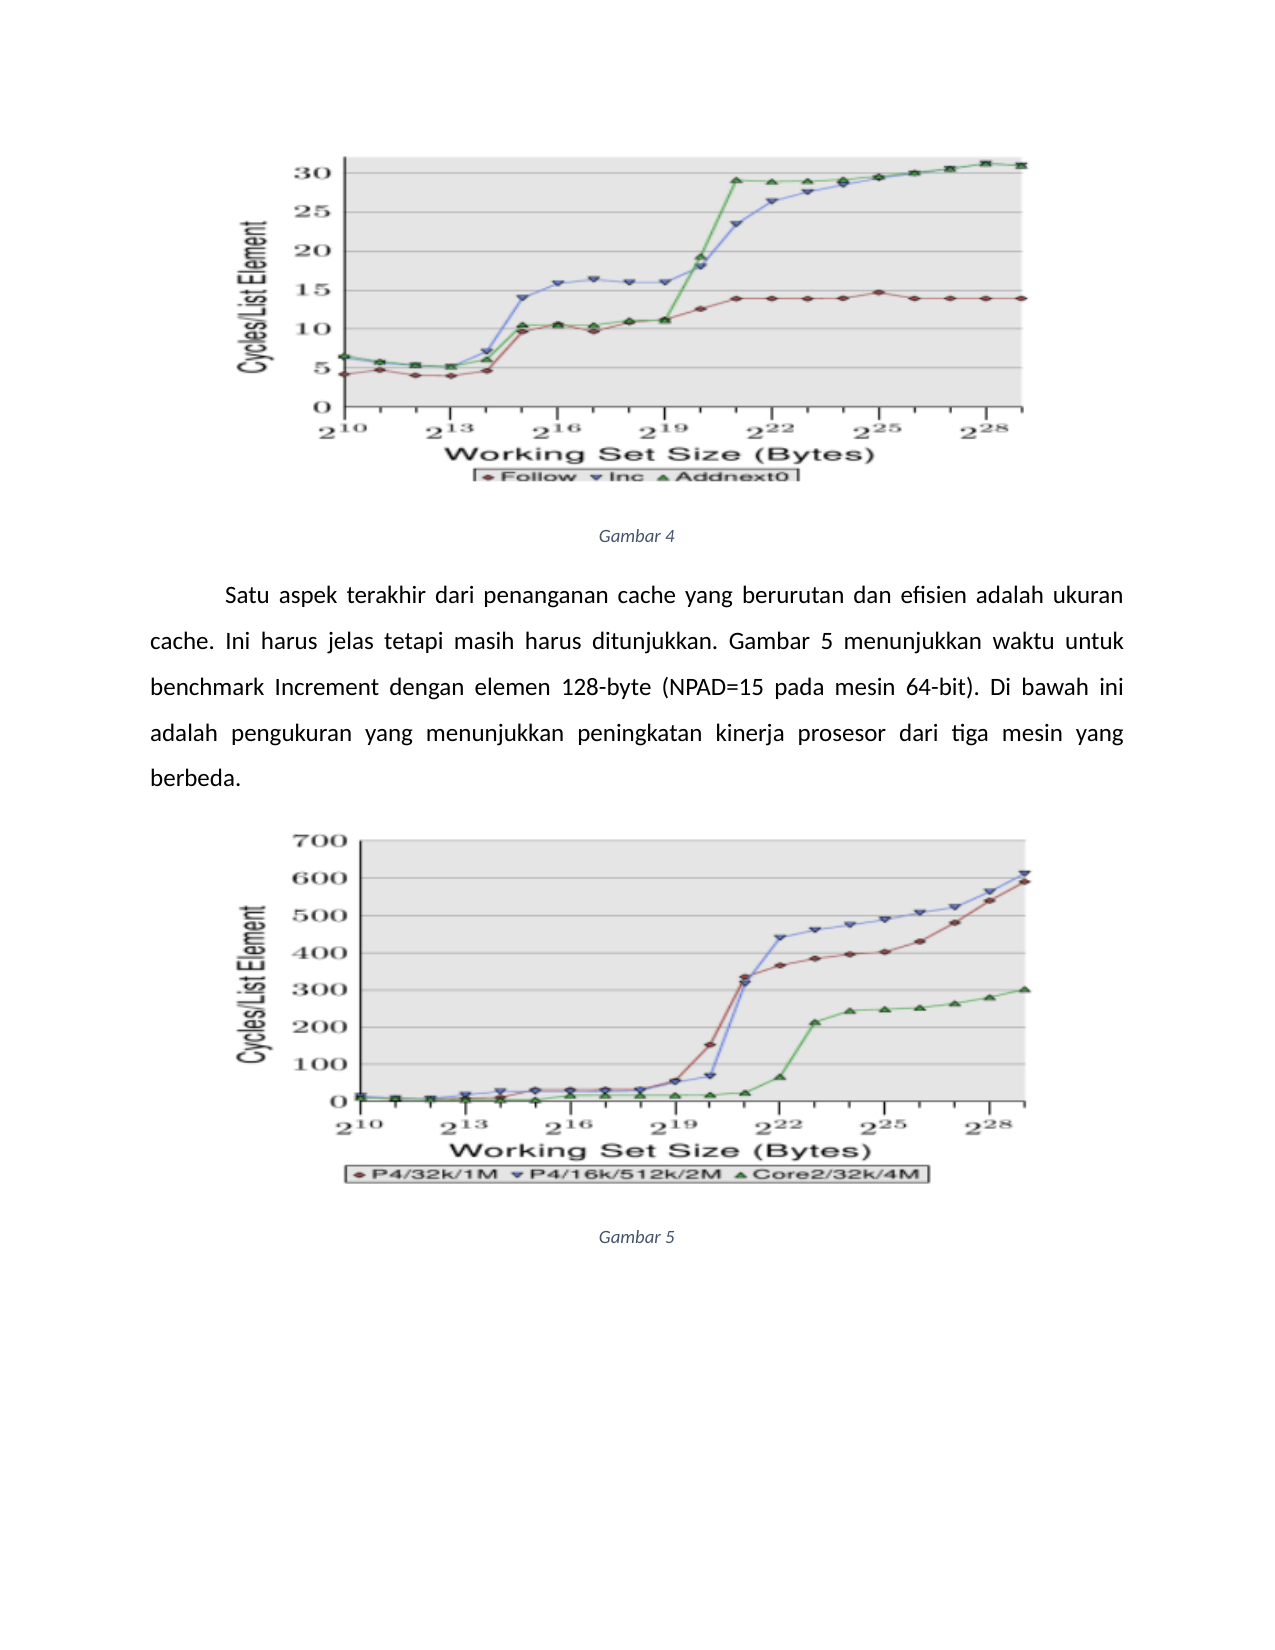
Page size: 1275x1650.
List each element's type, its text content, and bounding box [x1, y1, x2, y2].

text Gambar 4 [150, 524, 1125, 547]
text Gambar 5 [150, 1225, 1125, 1248]
picture [194, 825, 1081, 1195]
picture [215, 150, 1060, 494]
text Satu aspek terakhir dari penanganan cache yang berurutan dan efisien adalah ukuran cache. Ini harus jelas tetapi masih harus ditunjukkan. Gambar 5 menunjukkan waktu untuk benchmark Increment dengan elemen 128-byte (NPAD=15 pada mesin 64-bit). Di bawah ini adalah pengukuran yang menunjukkan peningkatan kinerja prosesor dari tiga mesin yang berbeda. [150, 580, 1125, 793]
